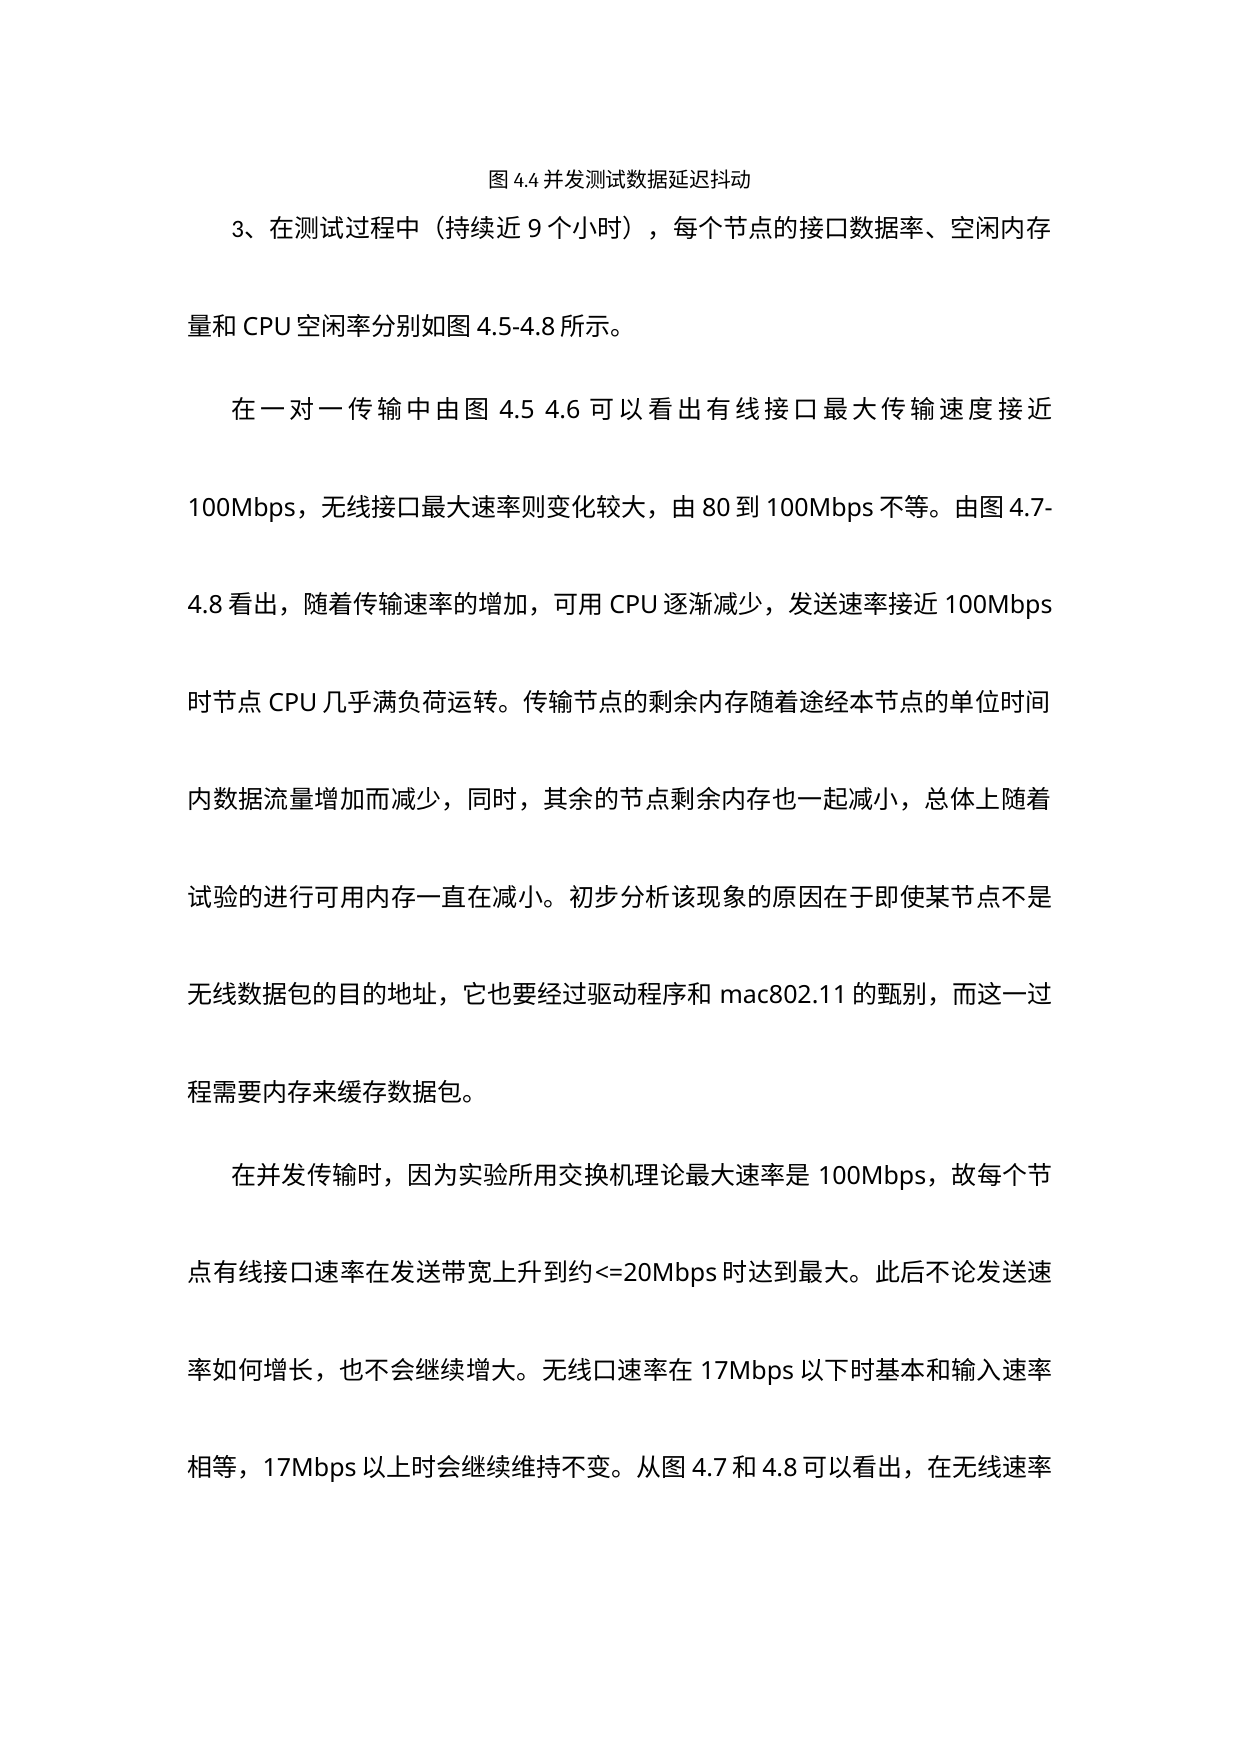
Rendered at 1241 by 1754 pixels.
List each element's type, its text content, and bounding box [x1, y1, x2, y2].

text 3、在测试过程中（持续近9个小时），每个节点的接口数据率、空闲内存量和CPU空闲率分别如图4.5-4.8所示。 [187, 194, 1053, 357]
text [187, 1141, 1053, 1498]
text 图4.4 并发测试数据延迟抖动 [187, 162, 1053, 194]
text 在一对一传输中由图4.5 4.6可以看出有线接口最大传输速度接近100Mbps，无线接口最大速率则变化较大，由80到100Mbps不等。由图4.7-4.8看出，随着传输速率的增加，可用CPU逐渐减少，发送速率接近100Mbps时节点CPU几乎满负荷运转。传输节点的剩余内存随着途经本节点的单位时间内数据流量增加而减少，同时，其余的节点剩余内存也一起减小，总体上随着试验的进行可用内存一直在减小。初步分析该现象的原因在于即使某节点不是无线数据包的目的地址，它也要经过驱动程序和mac802.11的甄别，而这一过程需要内存来缓存数据包。 [187, 375, 1053, 1123]
